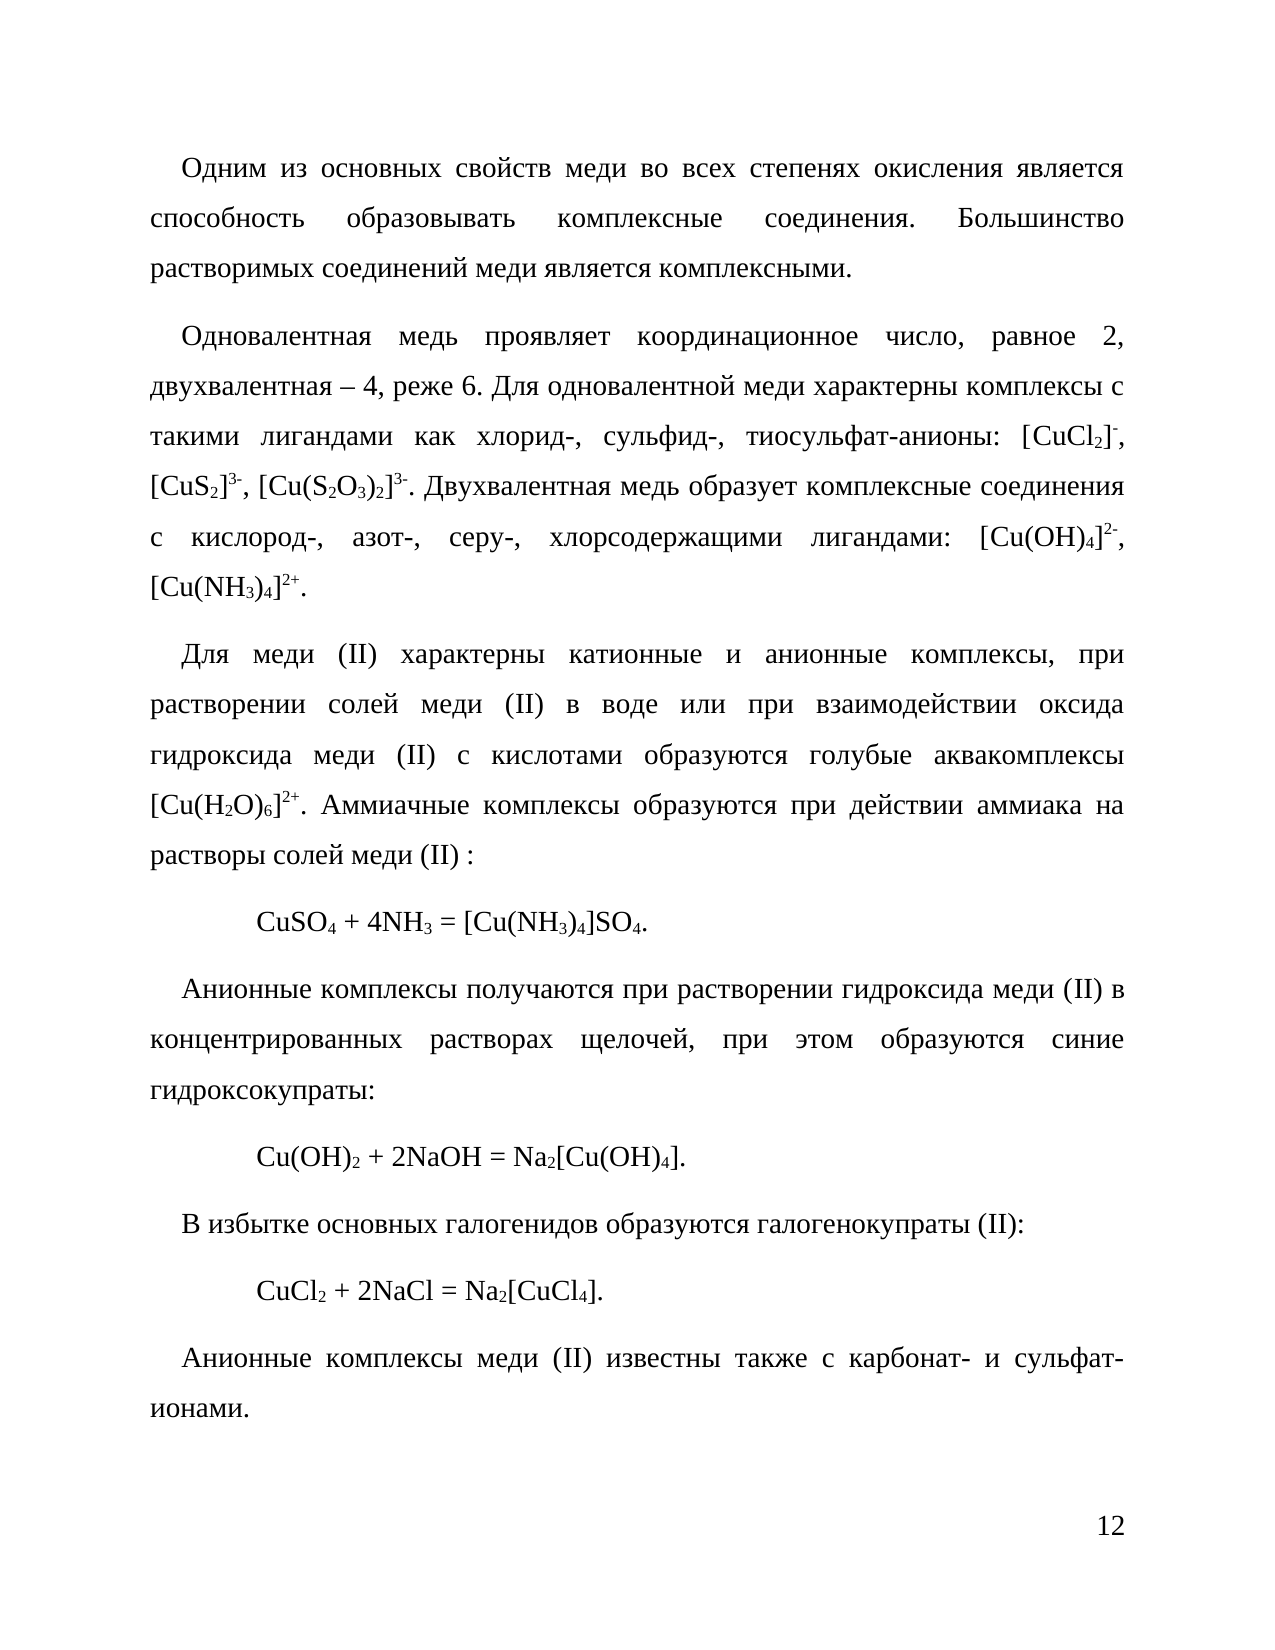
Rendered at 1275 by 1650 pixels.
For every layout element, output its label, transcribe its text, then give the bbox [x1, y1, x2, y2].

text Анионные комплексы меди (II) известны также с карбонат- и сульфат-ионами. [150, 1340, 1125, 1424]
text Для меди (II) характерны катионные и анионные комплексы, при растворении солей меди (II) в воде или при взаимодействии оксида гидроксида меди (II) с кислотами образуются голубые аквакомплексы [Cu(H2O)6]2+. Аммиачные комплексы образуются при действии аммиака на растворы солей меди (II) : [150, 636, 1125, 871]
text Одновалентная медь проявляет координационное число, равное 2, двухвалентная – 4, реже 6. Для одновалентной меди характерны комплексы с такими лигандами как хлорид-, сульфид-, тиосульфат-анионы: [CuCl2]-, [CuS2]3-, [Cu(S2O3)2]3-. Двухвалентная медь образует комплексные соединения с кислород-, азот-, серу-, хлорсодержащими лигандами: [Cu(OH)4]2-, [Cu(NH3)4]2+. [150, 318, 1125, 603]
text CuCl2 + 2NaCl = Na2[CuCl4]. [225, 1273, 1125, 1306]
text Cu(OH)2 + 2NaOH = Na2[Cu(OH)4]. [225, 1139, 1125, 1172]
text CuSO4 + 4NH3 = [Cu(NH3)4]SO4. [225, 904, 1125, 938]
text В избытке основных галогенидов образуются галогенокупраты (II): [150, 1206, 1125, 1239]
text Анионные комплексы получаются при растворении гидроксида меди (II) в концентрированных растворах щелочей, при этом образуются синие гидроксокупраты: [150, 971, 1125, 1106]
text Одним из основных свойств меди во всех степенях окисления является способность образовывать комплексные соединения. Большинство растворимых соединений меди является комплексными. [150, 150, 1125, 284]
